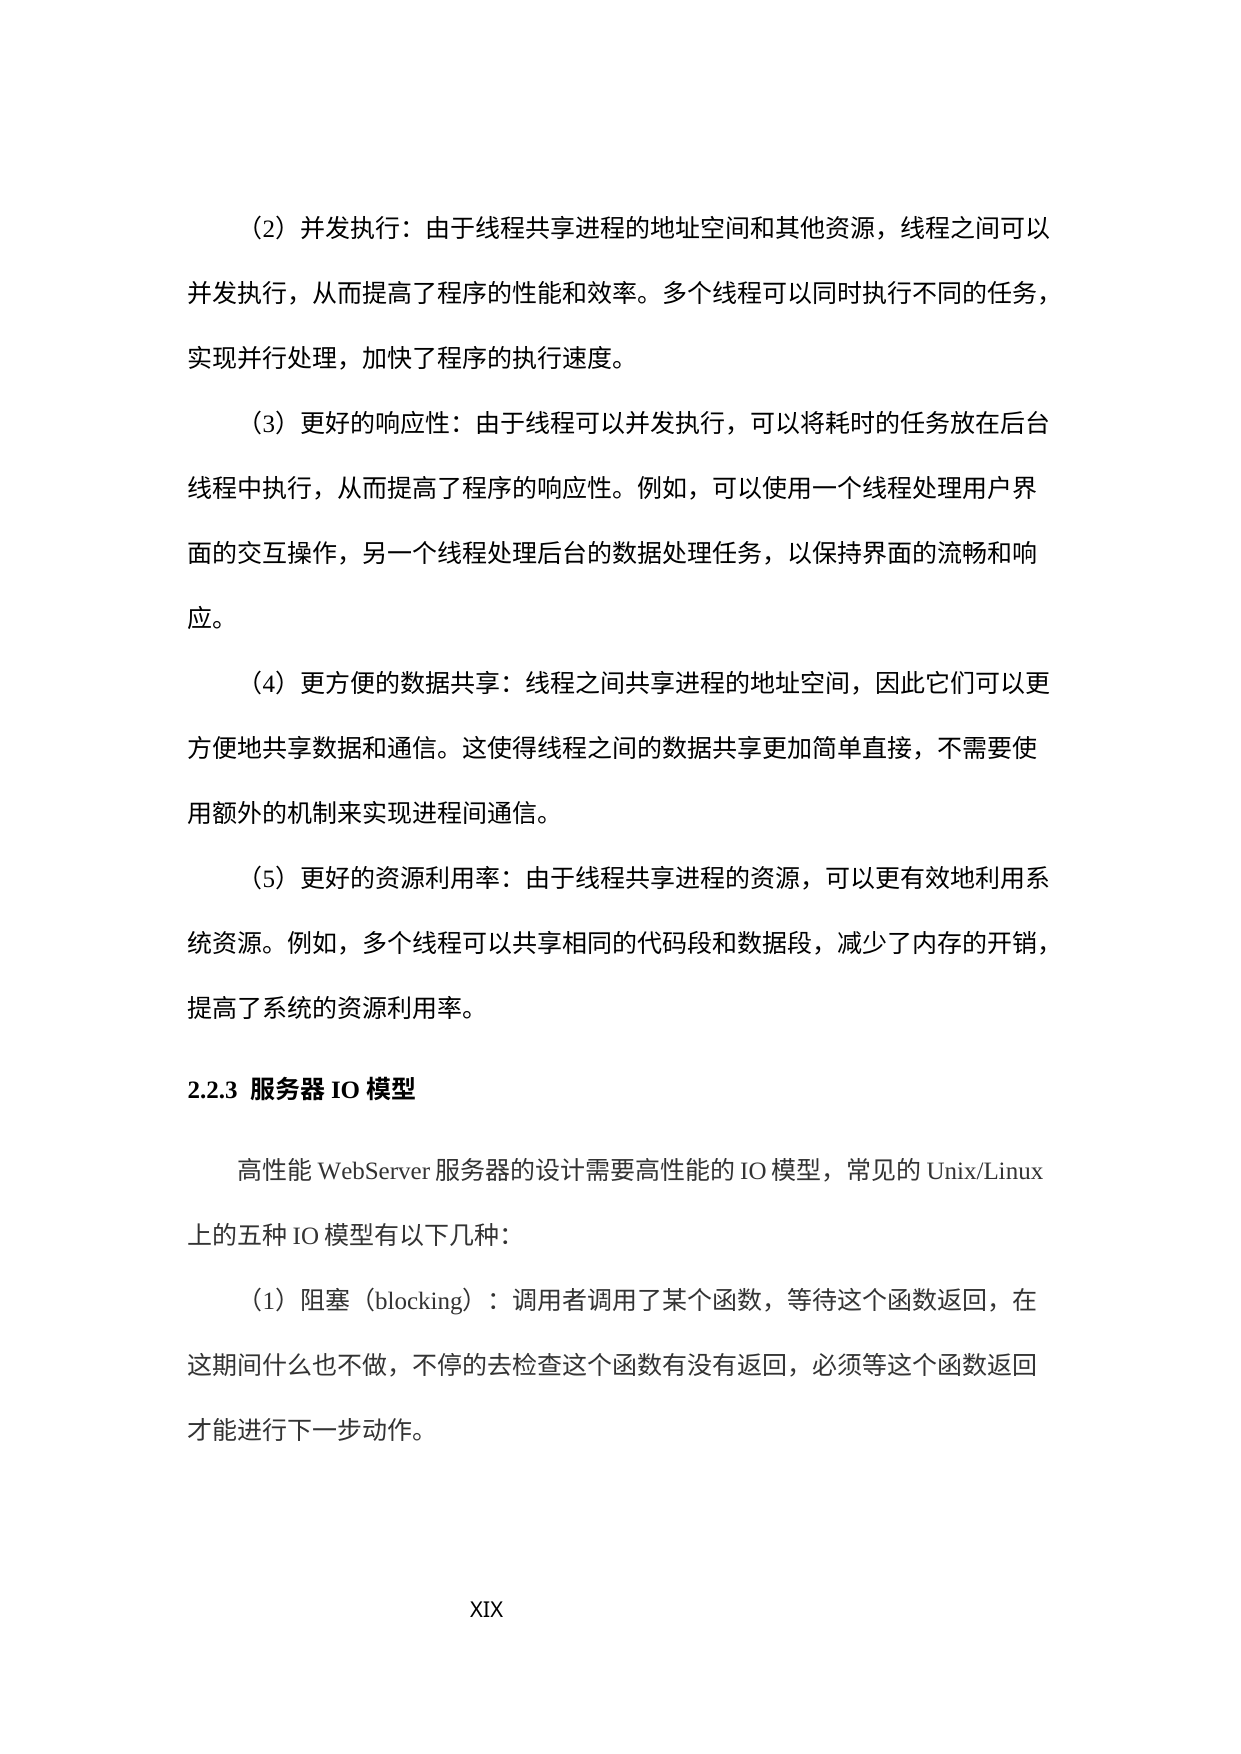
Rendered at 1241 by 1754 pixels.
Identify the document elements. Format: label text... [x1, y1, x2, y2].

text 2.2.3 服务器 IO 模型 [187, 1055, 1053, 1120]
list 更好的资源利用率：由于线程共享进程的资源，可以更有效地利用系统资源。例如，多个线程可以共享相同的代码段和数据段，减少了内存的开销，提高了系统的资源利用率。 [187, 844, 1053, 1039]
list 阻塞（blocking）：调用者调用了某个函数，等待这个函数返回，在这期间什么也不做，不停的去检查这个函数有没有返回，必须等这个函数返回才能进行下一步动作。 [187, 1266, 1053, 1461]
list 更方便的数据共享：线程之间共享进程的地址空间，因此它们可以更方便地共享数据和通信。这使得线程之间的数据共享更加简单直接，不需要使用额外的机制来实现进程间通信。 [187, 649, 1053, 844]
list 更好的响应性：由于线程可以并发执行，可以将耗时的任务放在后台线程中执行，从而提高了程序的响应性。例如，可以使用一个线程处理用户界面的交互操作，另一个线程处理后台的数据处理任务，以保持界面的流畅和响应。 [187, 389, 1053, 649]
list 并发执行：由于线程共享进程的地址空间和其他资源，线程之间可以并发执行，从而提高了程序的性能和效率。多个线程可以同时执行不同的任务，实现并行处理，加快了程序的执行速度。 [187, 194, 1053, 389]
text 高性能WebServer服务器的设计需要高性能的IO模型，常见的Unix/Linux上的五种IO模型有以下几种： [187, 1136, 1053, 1266]
